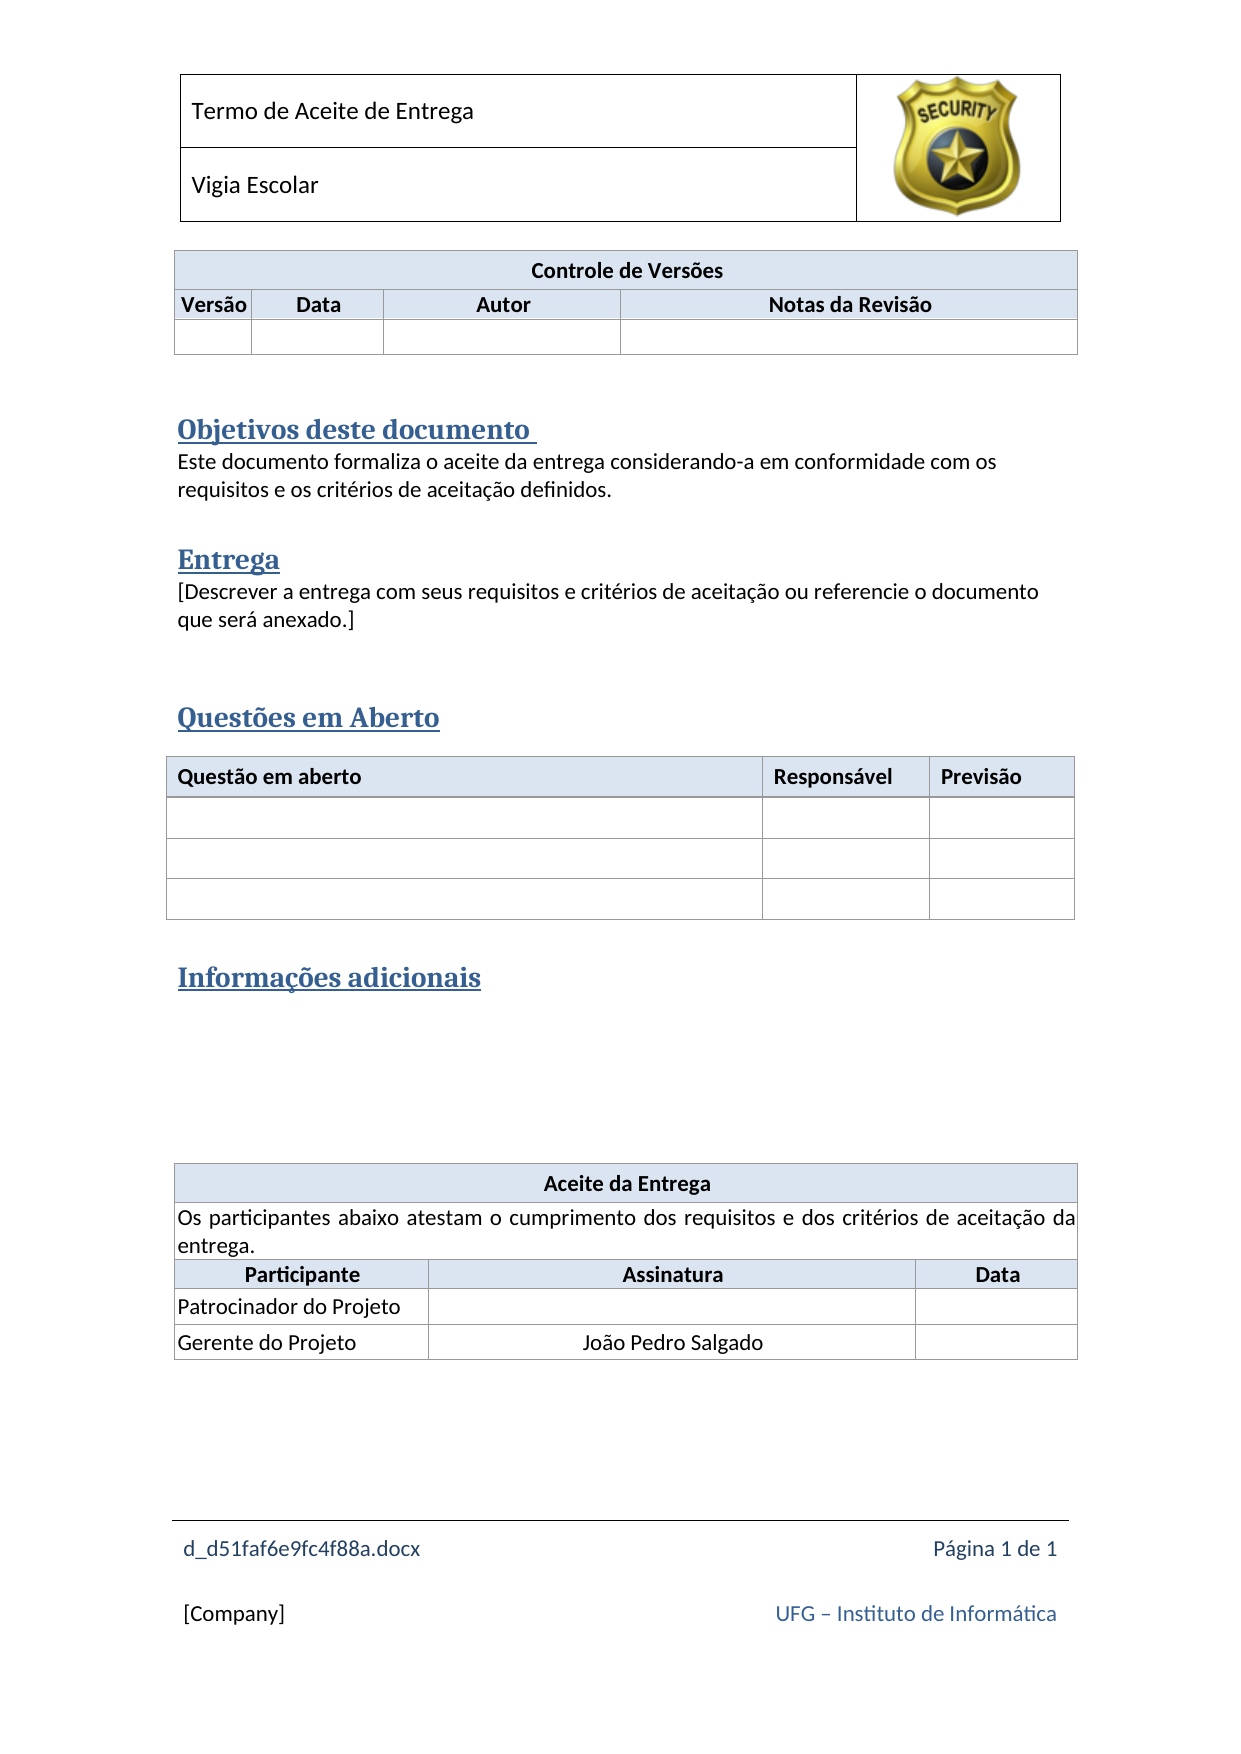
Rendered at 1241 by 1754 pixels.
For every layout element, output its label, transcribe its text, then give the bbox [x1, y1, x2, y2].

table_cell [930, 798, 1074, 837]
subtitle Entrega [177, 543, 1063, 577]
table_header Responsável [763, 757, 929, 796]
table_cell [930, 879, 1074, 919]
table_header Controle de Versões [175, 251, 1077, 289]
subtitle Objetivos deste documento [177, 413, 1063, 447]
subtitle Questões em Aberto [177, 702, 1063, 735]
table_cell João Pedro Salgado [429, 1325, 915, 1359]
table_cell Data [916, 1260, 1077, 1288]
table_cell [916, 1289, 1077, 1324]
picture [885, 74, 1032, 221]
table_cell Patrocinador do Projeto [175, 1289, 428, 1324]
table_cell [763, 879, 929, 919]
table_cell Versão [175, 290, 251, 318]
table_cell [930, 839, 1074, 878]
table_cell [384, 320, 620, 354]
table_cell [763, 798, 929, 837]
table_cell [167, 798, 762, 837]
table_cell Notas da Revisão [621, 290, 1077, 318]
table_header Previsão [930, 757, 1074, 796]
text [Descrever a entrega com seus requisitos e critérios de aceitação ou referencie o documento que será anexado.] [177, 577, 1063, 633]
table_cell [763, 839, 929, 878]
subtitle Informações adicionais [177, 961, 1063, 994]
table_cell [429, 1289, 915, 1324]
table_cell Autor [384, 290, 620, 318]
table_cell [916, 1325, 1077, 1359]
table_cell Data [252, 290, 383, 318]
table_cell Gerente do Projeto [175, 1325, 428, 1359]
table_cell [167, 879, 762, 919]
table_cell [175, 320, 251, 354]
table_cell [621, 320, 1077, 354]
table_cell [167, 839, 762, 878]
table_cell Os participantes abaixo atestam o cumprimento dos requisitos e dos critérios de aceitação da entrega. [175, 1203, 1077, 1259]
table_cell Assinatura [429, 1260, 915, 1288]
table_cell [252, 320, 383, 354]
table_header Aceite da Entrega [175, 1164, 1077, 1202]
table_cell Participante [175, 1260, 428, 1288]
table_header Questão em aberto [167, 757, 762, 796]
text Este documento formaliza o aceite da entrega considerando-a em conformidade com os requisitos e os critérios de aceitação definidos. [177, 447, 1063, 503]
